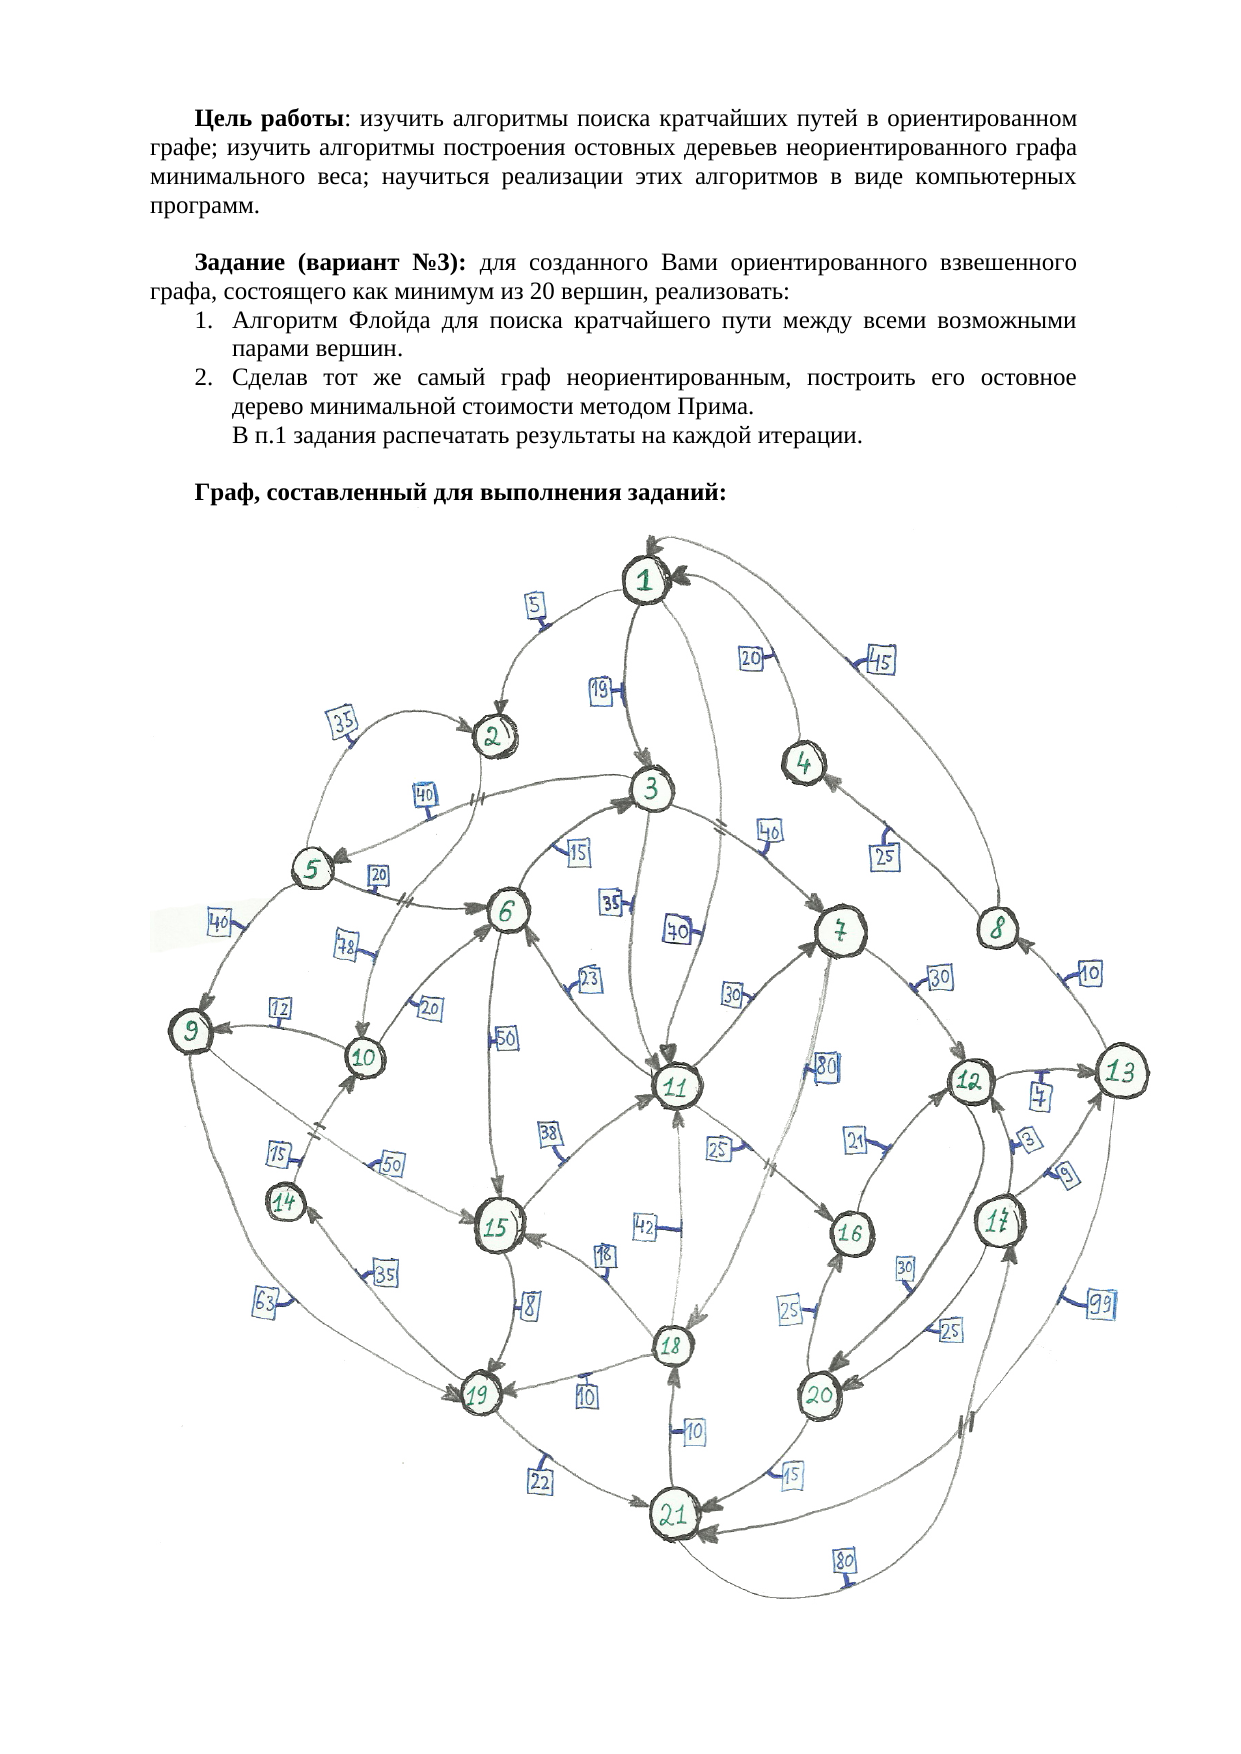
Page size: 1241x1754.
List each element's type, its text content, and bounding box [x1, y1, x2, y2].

list Алгоритм Флойда для поиска кратчайшего пути между всеми возможными парами вершин. [194, 305, 1078, 362]
text Граф, составленный для выполнения заданий: [150, 477, 1078, 506]
text Цель работы: изучить алгоритмы поиска кратчайших путей в ориентированном графе; изучить алгоритмы построения остовных деревьев неориентированного графа минимального веса; научиться реализации этих алгоритмов в виде компьютерных программ. [150, 103, 1078, 218]
text В п.1 задания распечатать результаты на каждой итерации. [232, 420, 1078, 448]
list Сделав тот же самый граф неориентированным, построить его остовное дерево минимальной стоимости методом Прима. [194, 362, 1078, 420]
text Задание (вариант №3): для созданного Вами ориентированного взвешенного графа, состоящего как минимум из 20 вершин, реализовать: [150, 247, 1078, 305]
picture [150, 506, 1177, 1634]
